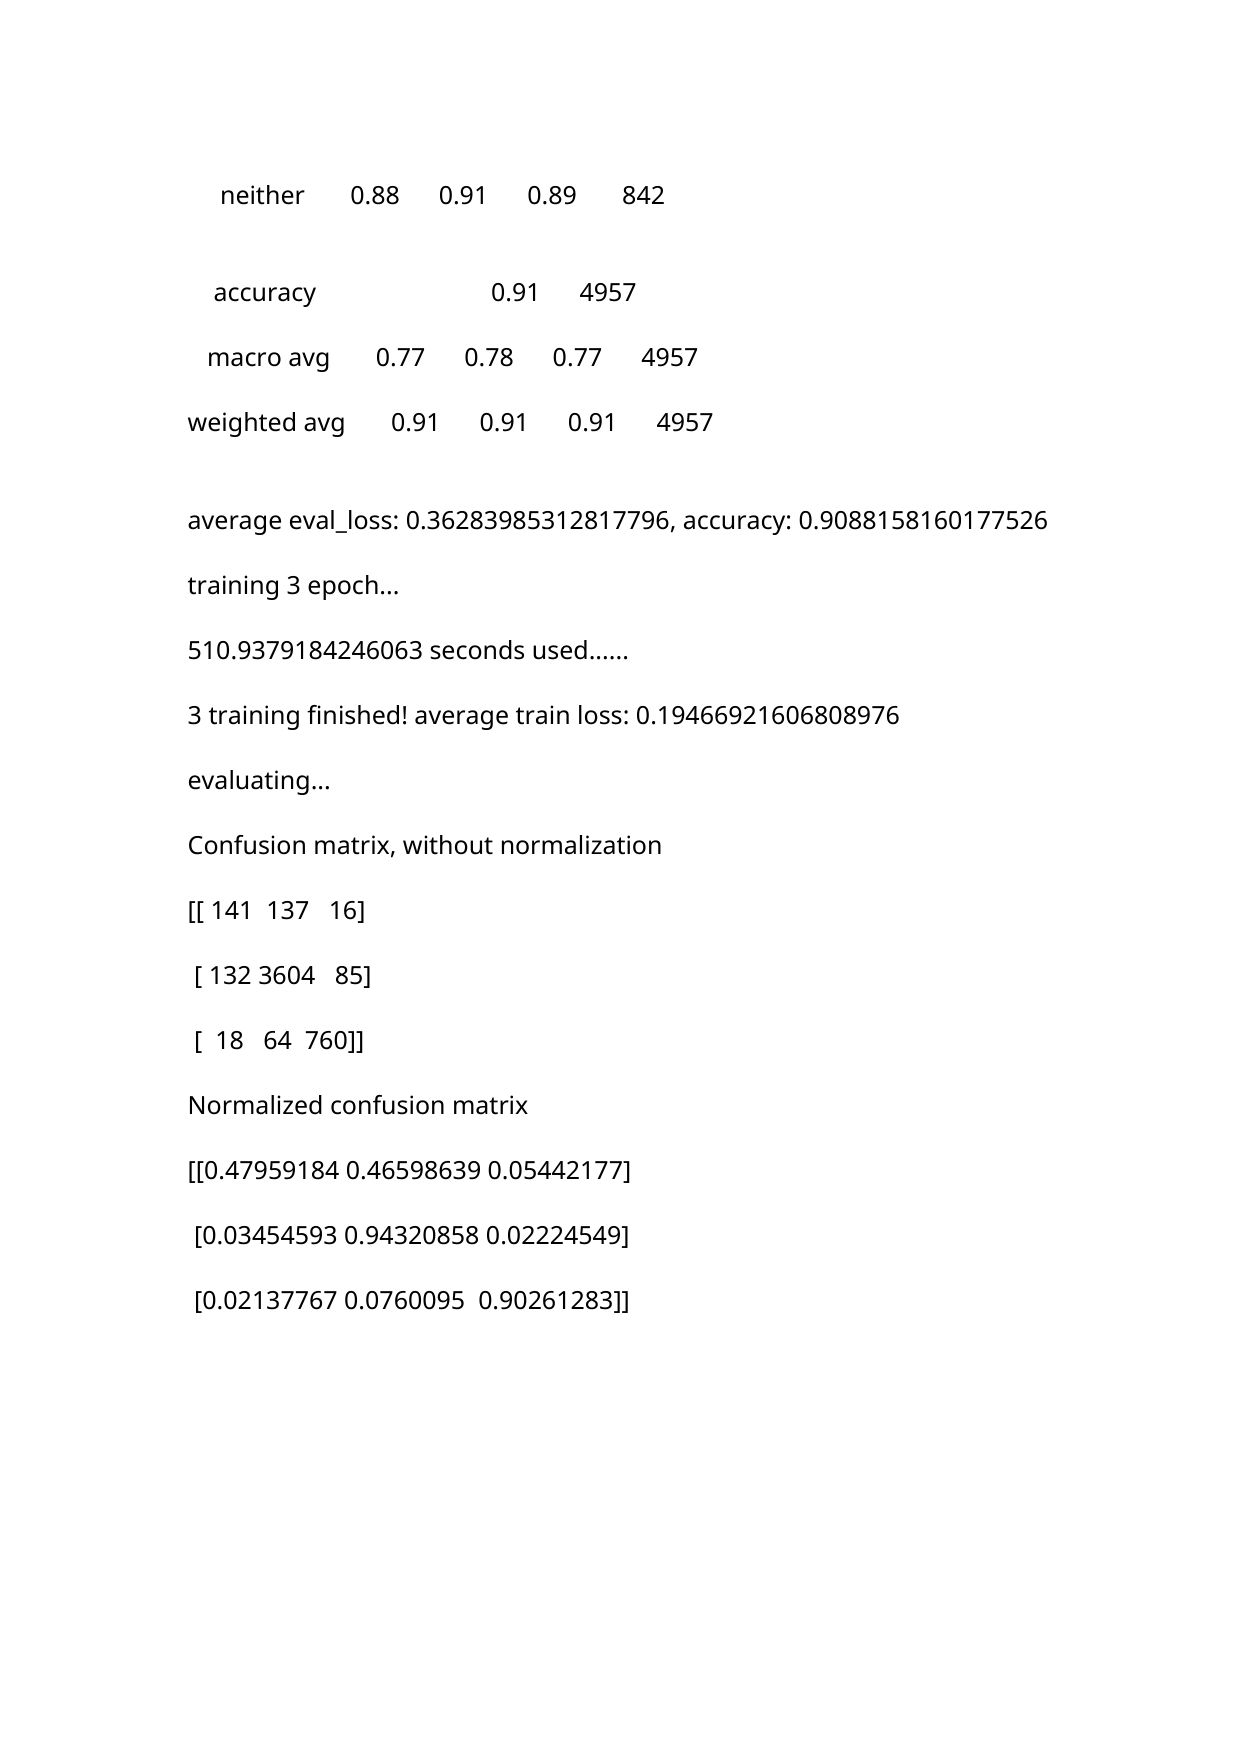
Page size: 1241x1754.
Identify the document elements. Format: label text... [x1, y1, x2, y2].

text accuracy 0.91 4957 [187, 259, 1053, 324]
text [0.02137767 0.0760095 0.90261283]] [187, 1267, 1053, 1332]
text training 3 epoch... [187, 552, 1053, 617]
text [ 132 3604 85] [187, 942, 1053, 1007]
text [[ 141 137 16] [187, 877, 1053, 942]
text 3 training finished! average train loss: 0.19466921606808976 [187, 682, 1053, 747]
text Confusion matrix, without normalization [187, 812, 1053, 877]
text [ 18 64 760]] [187, 1007, 1053, 1072]
text [0.03454593 0.94320858 0.02224549] [187, 1202, 1053, 1267]
text weighted avg 0.91 0.91 0.91 4957 [187, 389, 1053, 454]
text 510.9379184246063 seconds used...... [187, 617, 1053, 682]
text macro avg 0.77 0.78 0.77 4957 [187, 324, 1053, 389]
text neither 0.88 0.91 0.89 842 [187, 162, 1053, 227]
text evaluating... [187, 747, 1053, 812]
text [[0.47959184 0.46598639 0.05442177] [187, 1137, 1053, 1202]
text average eval_loss: 0.36283985312817796, accuracy: 0.9088158160177526 [187, 487, 1053, 552]
text Normalized confusion matrix [187, 1072, 1053, 1137]
